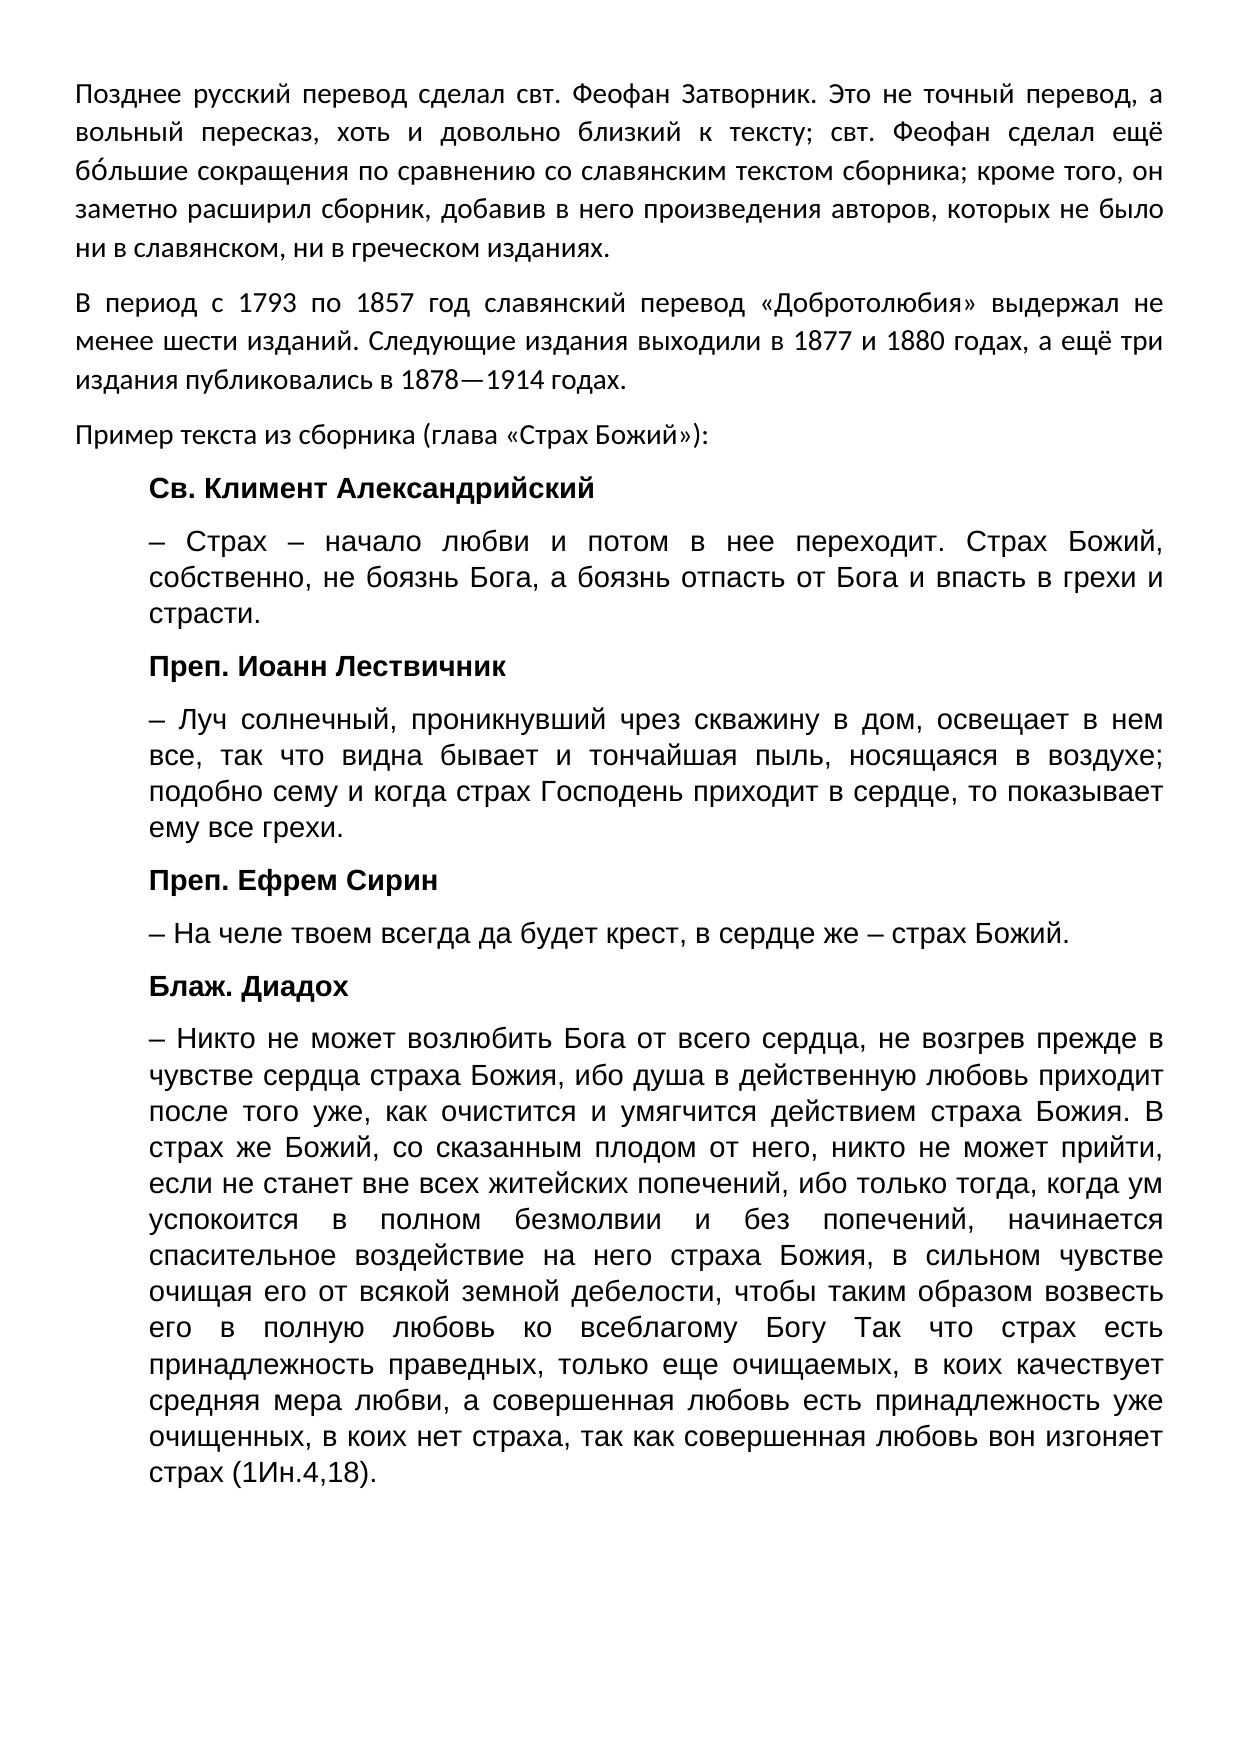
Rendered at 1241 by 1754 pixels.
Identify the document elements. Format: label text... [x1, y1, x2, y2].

text Св. Климент Александрийский [149, 471, 1165, 504]
text Преп. Ефрем Сирин [149, 863, 1165, 896]
text – Страх – начало любви и потом в нее переходит. Страх Божий, собственно, не боязнь Бога, а боязнь отпасть от Бога и впасть в грехи и страсти. [149, 524, 1165, 629]
text В период с 1793 по 1857 год славянский перевод «Добротолюбия» выдержал не менее шести изданий. Следующие издания выходили в 1877 и 1880 годах, а ещё три издания публиковались в 1878—1914 годах. [75, 284, 1165, 396]
text Пример текста из сборника (глава «Страх Божий»): [75, 416, 1165, 451]
text – Никто не может возлюбить Бога от всего сердца, не возгрев прежде в чувстве сердца страха Божия, ибо душа в действенную любовь приходит после того уже, как очистится и умягчится действием страха Божия. В страх же Божий, со сказанным плодом от него, никто не может прийти, если не станет вне всех житейских попечений, ибо только тогда, когда ум успокоится в полном безмолвии и без попечений, начинается спасительное воздействие на него страха Божия, в сильном чувстве очищая его от всякой земной дебелости, чтобы таким образом возвесть его в полную любовь ко всеблагому Богу Так что страх есть принадлежность праведных, только еще очищаемых, в коих качествует средняя мера любви, а совершенная любовь есть принадлежность уже очищенных, в коих нет страха, так как совершенная любовь вон изгоняет страх (1Ин.4,18). [149, 1021, 1165, 1489]
text – На челе твоем всегда да будет крест, в сердце же – страх Божий. [149, 916, 1165, 949]
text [75, 75, 1165, 264]
text – Луч солнечный, проникнувший чрез скважину в дом, освещает в нем все, так что видна бывает и тончайшая пыль, носящаяся в воздухе; подобно сему и когда страх Господень приходит в сердце, то показывает ему все грехи. [149, 702, 1165, 844]
text Преп. Иоанн Лествичник [149, 649, 1165, 682]
text Блаж. Диадох [149, 968, 1165, 1002]
